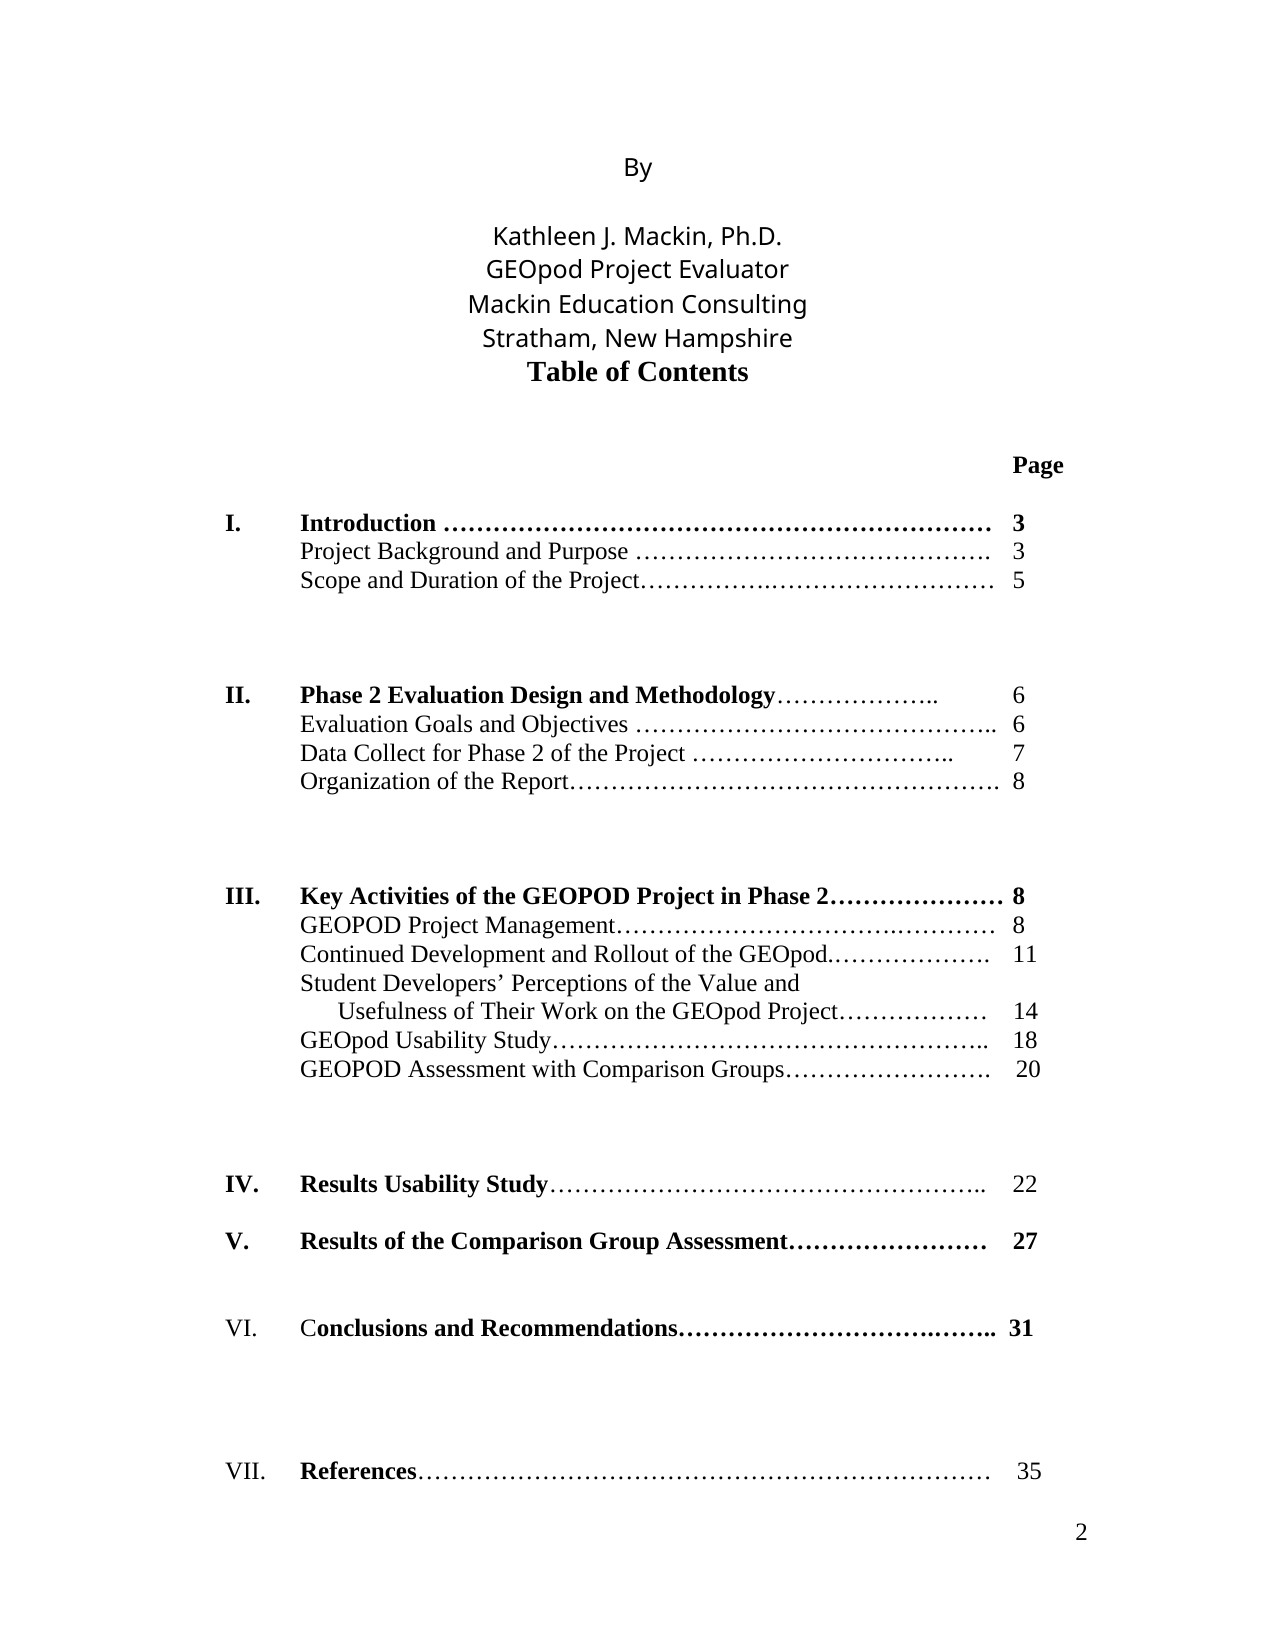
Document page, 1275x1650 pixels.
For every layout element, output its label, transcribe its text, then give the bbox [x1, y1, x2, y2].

text Stratham, New Hampshire [187, 320, 1087, 354]
list References…………………………………………………………… 35 [225, 1456, 1087, 1485]
text GEOpod Usability Study…………………………………………….. 18 [300, 1025, 1087, 1054]
list Introduction ………………………………………………………… 3 [225, 508, 1087, 536]
text Page [187, 450, 1087, 479]
text Table of Contents [187, 354, 1087, 388]
list Phase 2 Evaluation Design and Methodology……………….. 6 [225, 680, 1087, 709]
text Student Developers’ Perceptions of the Value and [300, 968, 1087, 996]
text Mackin Education Consulting [187, 286, 1087, 320]
text Organization of the Report……………………………………………. 8 [300, 766, 1087, 795]
list Conclusions and Recommendations………………………….…….. 31 [225, 1313, 1087, 1341]
text Usefulness of Their Work on the GEOpod Project……………… 14 [300, 996, 1087, 1025]
text Data Collect for Phase 2 of the Project ………………………….. 7 [300, 738, 1087, 766]
list Results Usability Study…………………………………………….. 22 [225, 1169, 1087, 1198]
text GEOpod Project Evaluator [187, 252, 1087, 286]
list Key Activities of the GEOPOD Project in Phase 2………………… 8 [225, 881, 1087, 910]
text Scope and Duration of the Project…………….……………………… 5 [300, 565, 1087, 594]
text Evaluation Goals and Objectives …………………………………….. 6 [300, 709, 1087, 738]
text , Ph.D. [187, 218, 1087, 252]
text GEOPOD Assessment with Comparison Groups……………………. 20 [300, 1054, 1087, 1083]
text GEOPOD Project Management…………………………….………… 8 [300, 910, 1087, 939]
text By [187, 150, 1087, 184]
text Continued Development and Rollout of the GEOpod.………………. 11 [300, 939, 1087, 968]
list Results of the Comparison Group Assessment…………………… 27 [225, 1226, 1087, 1255]
text Project Background and Purpose ……………………………………. 3 [300, 536, 1087, 565]
